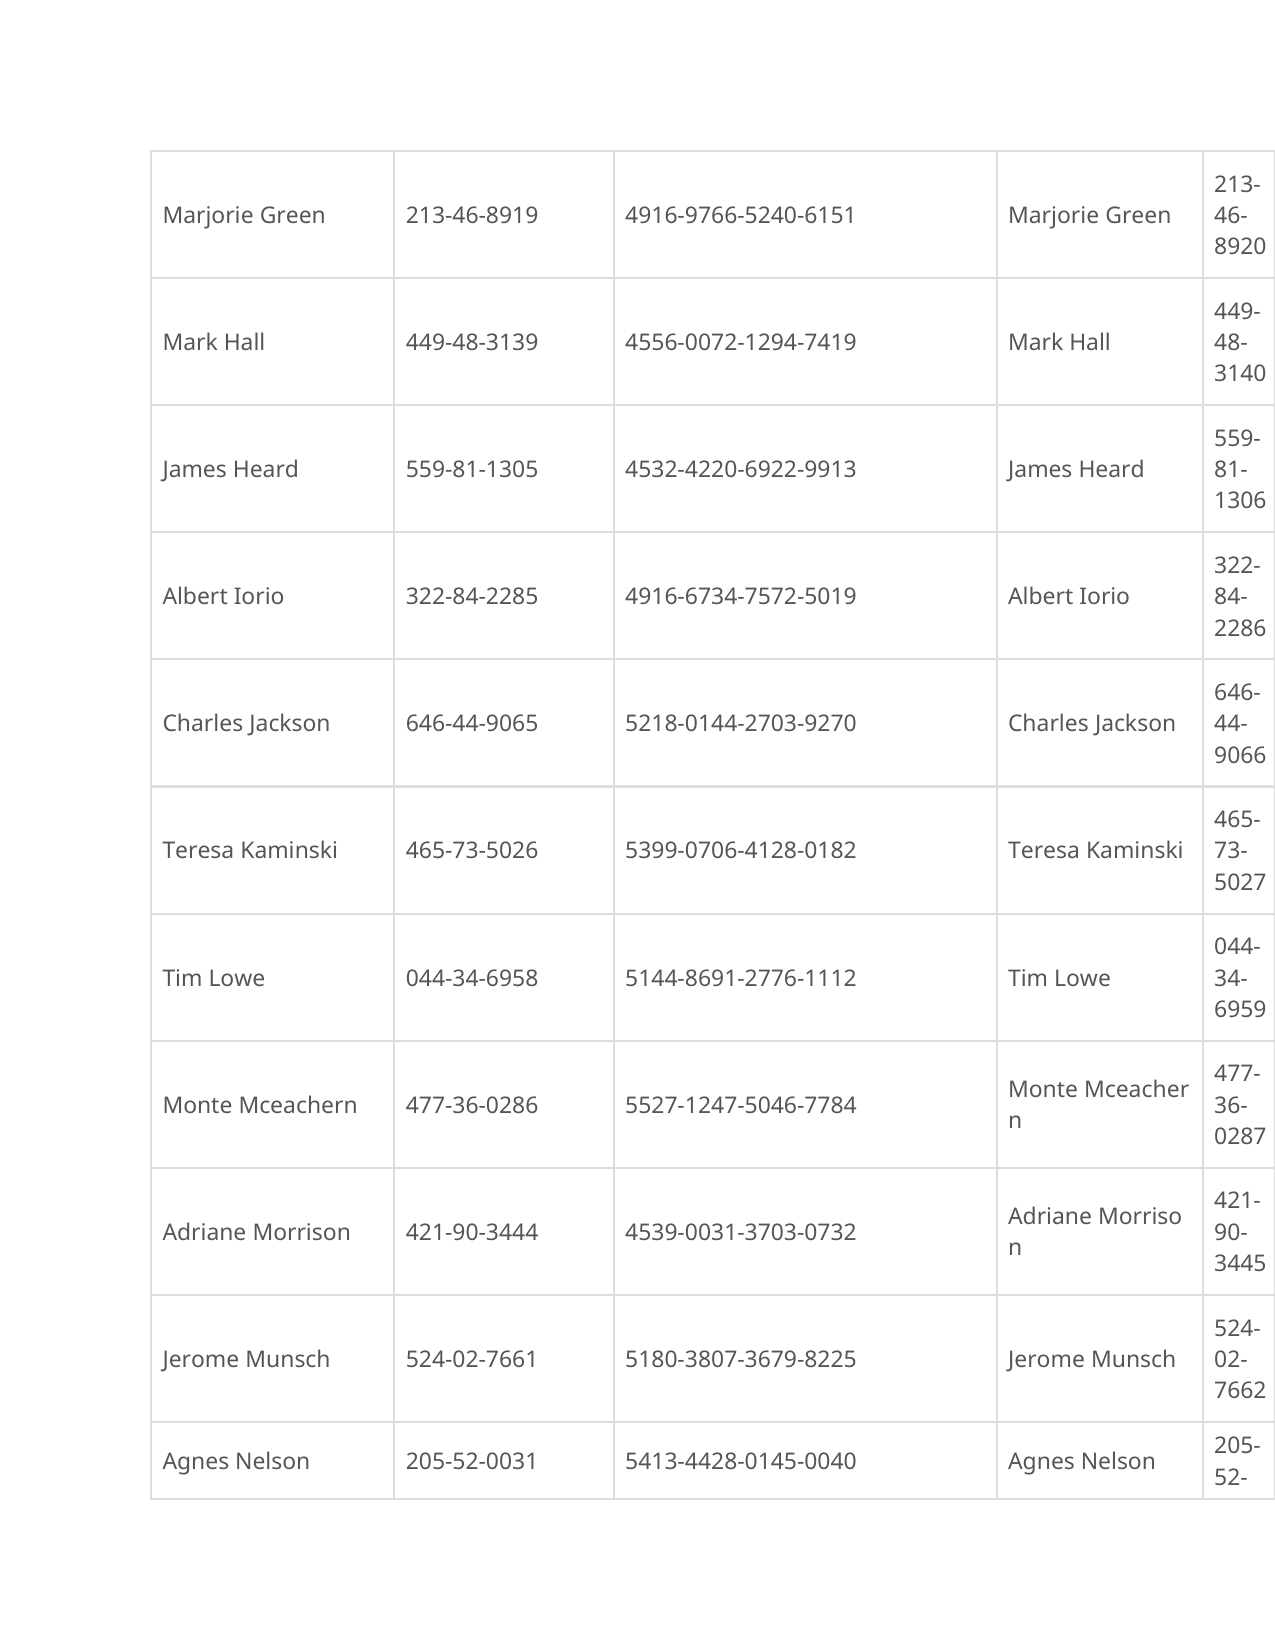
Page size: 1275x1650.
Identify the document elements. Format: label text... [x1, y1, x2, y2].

table_cell 5180-3807-3679-8225 [615, 1296, 996, 1421]
table_cell Jerome Munsch [152, 1296, 393, 1421]
table_cell 213-46-8919 [395, 152, 613, 277]
table_cell 205-52-0032 [1204, 1423, 1274, 1498]
table_cell 044-34-6959 [1204, 915, 1274, 1039]
table_cell James Heard [998, 406, 1202, 531]
table_cell 449-48-3139 [395, 279, 613, 404]
table_cell 524-02-7662 [1204, 1296, 1274, 1421]
table_cell Albert Iorio [998, 533, 1202, 658]
table_cell 421-90-3445 [1204, 1169, 1274, 1294]
table_cell 322-84-2285 [395, 533, 613, 658]
table_cell 5218-0144-2703-9270 [615, 660, 996, 785]
table_cell 465-73-5027 [1204, 788, 1274, 912]
table_cell 524-02-7661 [395, 1296, 613, 1421]
table_cell Tim Lowe [998, 915, 1202, 1039]
table_cell Adriane Morrison [998, 1169, 1202, 1294]
table_cell James Heard [152, 406, 393, 531]
table_cell 449-48-3140 [1204, 279, 1274, 404]
table_cell Charles Jackson [998, 660, 1202, 785]
table_cell 465-73-5026 [395, 788, 613, 912]
table_cell Jerome Munsch [998, 1296, 1202, 1421]
table_cell Albert Iorio [152, 533, 393, 658]
table_cell Teresa Kaminski [152, 788, 393, 912]
table_cell 213-46-8920 [1204, 152, 1274, 277]
table_cell 421-90-3444 [395, 1169, 613, 1294]
table_cell 559-81-1306 [1204, 406, 1274, 531]
table_cell 4916-6734-7572-5019 [615, 533, 996, 658]
table_cell 559-81-1305 [395, 406, 613, 531]
table_cell 205-52-0031 [395, 1423, 613, 1498]
table_cell Teresa Kaminski [998, 788, 1202, 912]
table_cell 477-36-0286 [395, 1042, 613, 1167]
table_cell Monte Mceachern [152, 1042, 393, 1167]
table_cell Agnes Nelson [998, 1423, 1202, 1498]
table_cell 646-44-9066 [1204, 660, 1274, 785]
table_cell 4539-0031-3703-0732 [615, 1169, 996, 1294]
table_cell Marjorie Green [152, 152, 393, 277]
table_cell Tim Lowe [152, 915, 393, 1039]
table_cell Agnes Nelson [152, 1423, 393, 1498]
table_cell Charles Jackson [152, 660, 393, 785]
table_cell 4556-0072-1294-7419 [615, 279, 996, 404]
table_cell Mark Hall [998, 279, 1202, 404]
table_cell Adriane Morrison [152, 1169, 393, 1294]
table_cell 646-44-9065 [395, 660, 613, 785]
table_cell 5413-4428-0145-0040 [615, 1423, 996, 1498]
table_cell Marjorie Green [998, 152, 1202, 277]
table_cell 477-36-0287 [1204, 1042, 1274, 1167]
table_cell 322-84-2286 [1204, 533, 1274, 658]
table_cell Mark Hall [152, 279, 393, 404]
table_cell 4532-4220-6922-9913 [615, 406, 996, 531]
table_cell 4916-9766-5240-6151 [615, 152, 996, 277]
table_cell 5144-8691-2776-1112 [615, 915, 996, 1039]
table_cell 5399-0706-4128-0182 [615, 788, 996, 912]
table_cell 044-34-6958 [395, 915, 613, 1039]
table_cell Monte Mceachern [998, 1042, 1202, 1167]
table_cell 5527-1247-5046-7784 [615, 1042, 996, 1167]
